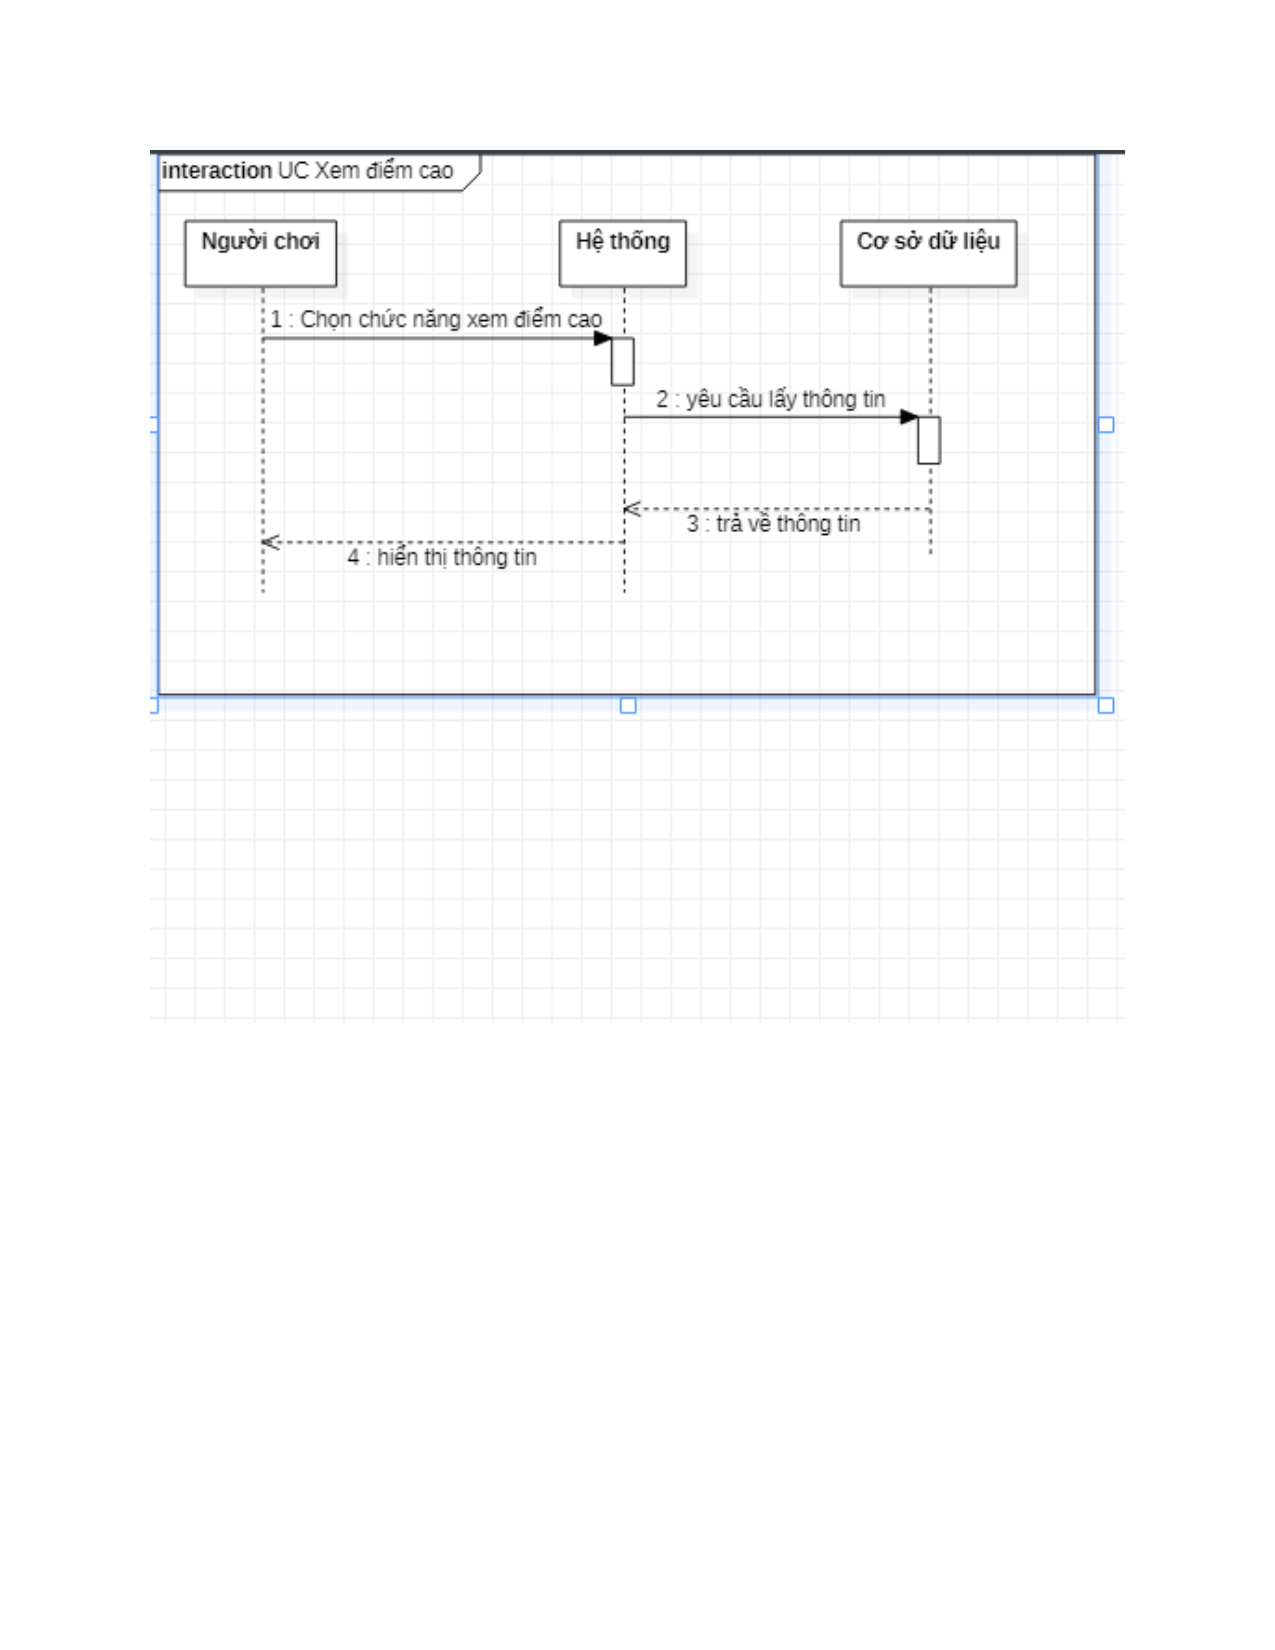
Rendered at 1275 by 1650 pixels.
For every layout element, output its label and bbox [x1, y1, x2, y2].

picture [150, 150, 1125, 1023]
